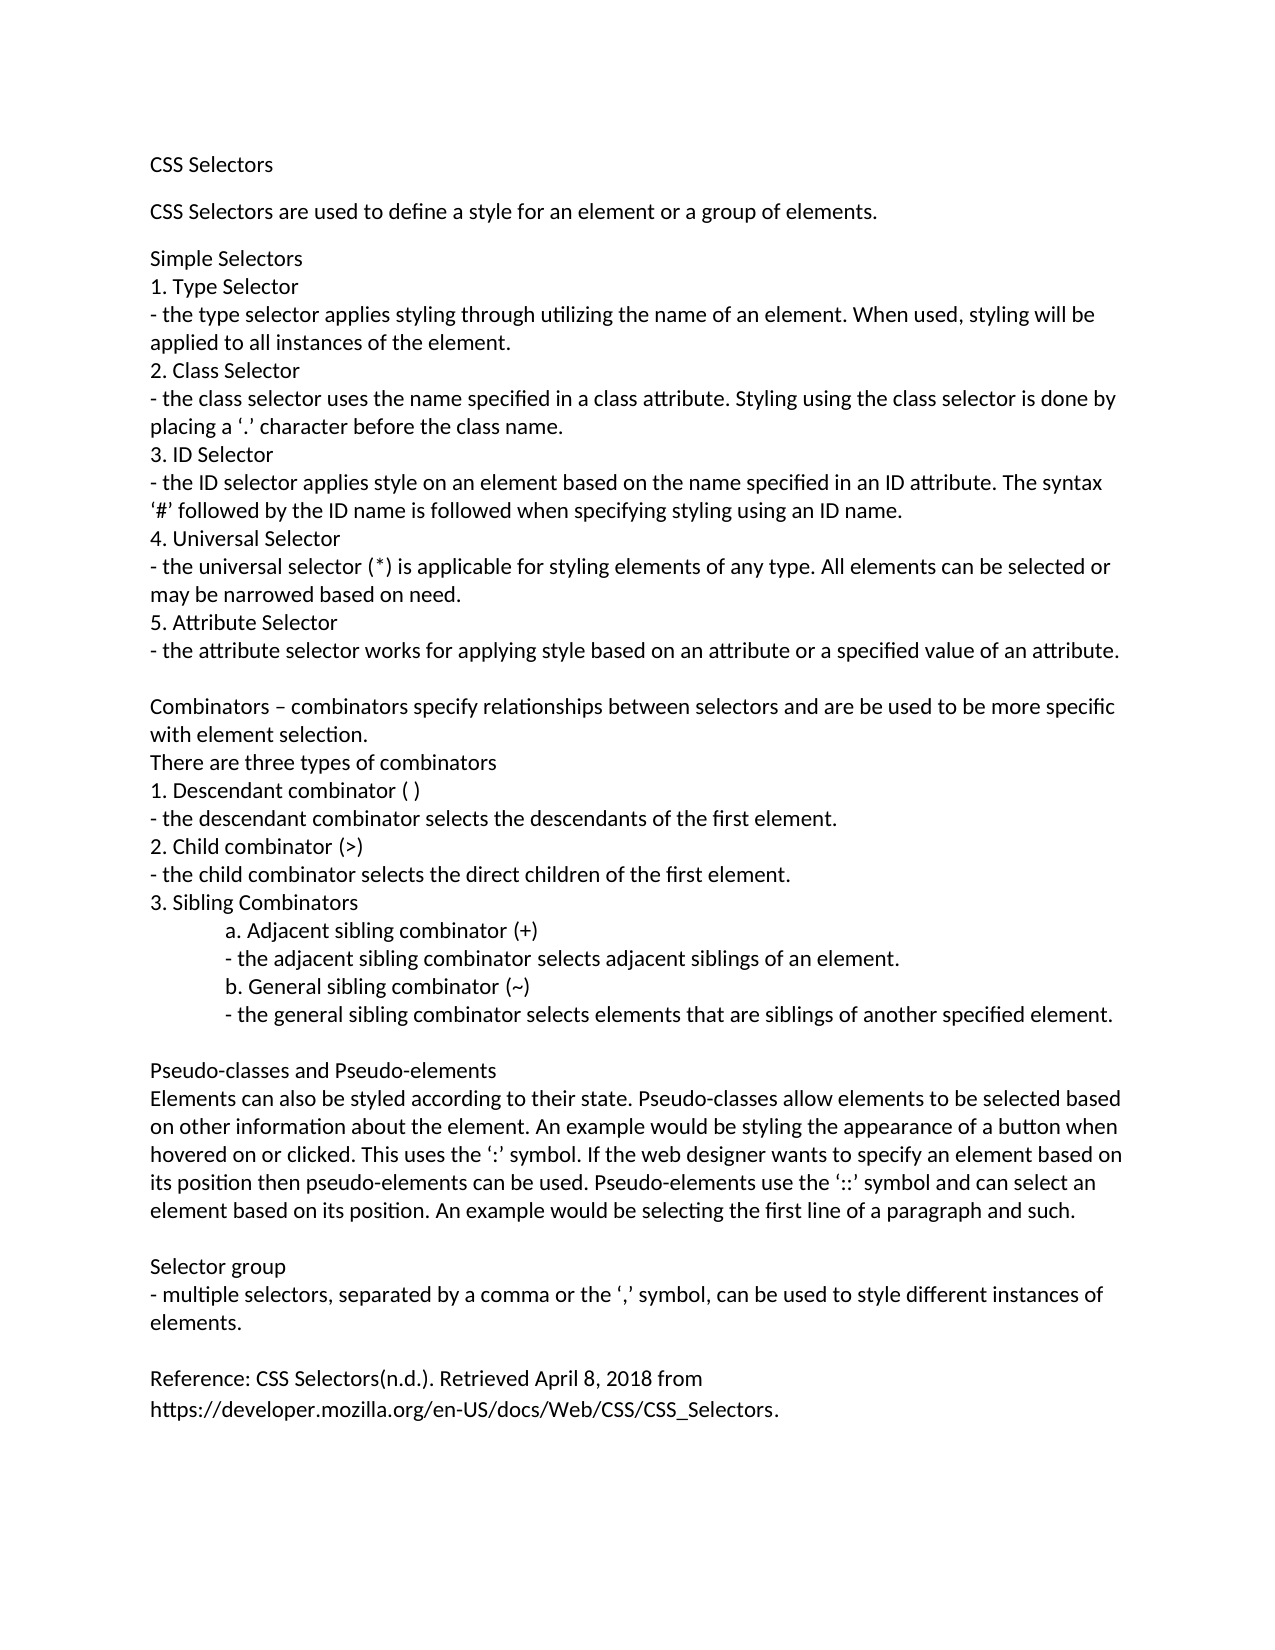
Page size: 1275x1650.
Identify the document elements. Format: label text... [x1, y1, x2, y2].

text Selector group [150, 1252, 1125, 1281]
text 1. Descendant combinator ( ) [150, 776, 1125, 804]
text - the general sibling combinator selects elements that are siblings of another specified element. [150, 1000, 1125, 1028]
text 2. Child combinator (>) [150, 832, 1125, 860]
text b. General sibling combinator (~) [150, 972, 1125, 1000]
text - the child combinator selects the direct children of the first element. [150, 860, 1125, 888]
text - the type selector applies styling through utilizing the name of an element. When used, styling will be applied to all instances of the element. [150, 300, 1125, 356]
text 2. Class Selector [150, 356, 1125, 384]
text Pseudo-classes and Pseudo-elements [150, 1056, 1125, 1084]
text - the descendant combinator selects the descendants of the first element. [150, 804, 1125, 832]
text - multiple selectors, separated by a comma or the ‘,’ symbol, can be used to style different instances of elements. [150, 1281, 1125, 1337]
text CSS Selectors [150, 150, 1125, 178]
text Simple Selectors [150, 244, 1125, 272]
text CSS Selectors are used to define a style for an element or a group of elements. [150, 197, 1125, 225]
text - the attribute selector works for applying style based on an attribute or a specified value of an attribute. [150, 636, 1125, 664]
text Elements can also be styled according to their state. Pseudo-classes allow elements to be selected based on other information about the element. An example would be styling the appearance of a button when hovered on or clicked. This uses the ‘:’ symbol. If the web designer wants to specify an element based on its position then pseudo-elements can be used. Pseudo-elements use the ‘::’ symbol and can select an element based on its position. An example would be selecting the first line of a paragraph and such. [150, 1084, 1125, 1224]
text 3. Sibling Combinators [150, 888, 1125, 916]
text - the adjacent sibling combinator selects adjacent siblings of an element. [150, 944, 1125, 972]
text Combinators – combinators specify relationships between selectors and are be used to be more specific with element selection. [150, 692, 1125, 748]
text 4. Universal Selector [150, 524, 1125, 552]
text - the universal selector (*) is applicable for styling elements of any type. All elements can be selected or may be narrowed based on need. [150, 552, 1125, 608]
text There are three types of combinators [150, 748, 1125, 776]
text 5. Attribute Selector [150, 608, 1125, 636]
text 1. Type Selector [150, 272, 1125, 300]
text a. Adjacent sibling combinator (+) [225, 916, 1125, 944]
text - the class selector uses the name specified in a class attribute. Styling using the class selector is done by placing a ‘.’ character before the class name. [150, 384, 1125, 440]
text Reference: CSS Selectors(n.d.). Retrieved April 8, 2018 from https://developer.mozilla.org/en-US/docs/Web/CSS/CSS_Selectors. [150, 1364, 1125, 1423]
text - the ID selector applies style on an element based on the name specified in an ID attribute. The syntax ‘#’ followed by the ID name is followed when specifying styling using an ID name. [150, 468, 1125, 524]
text 3. ID Selector [150, 440, 1125, 468]
